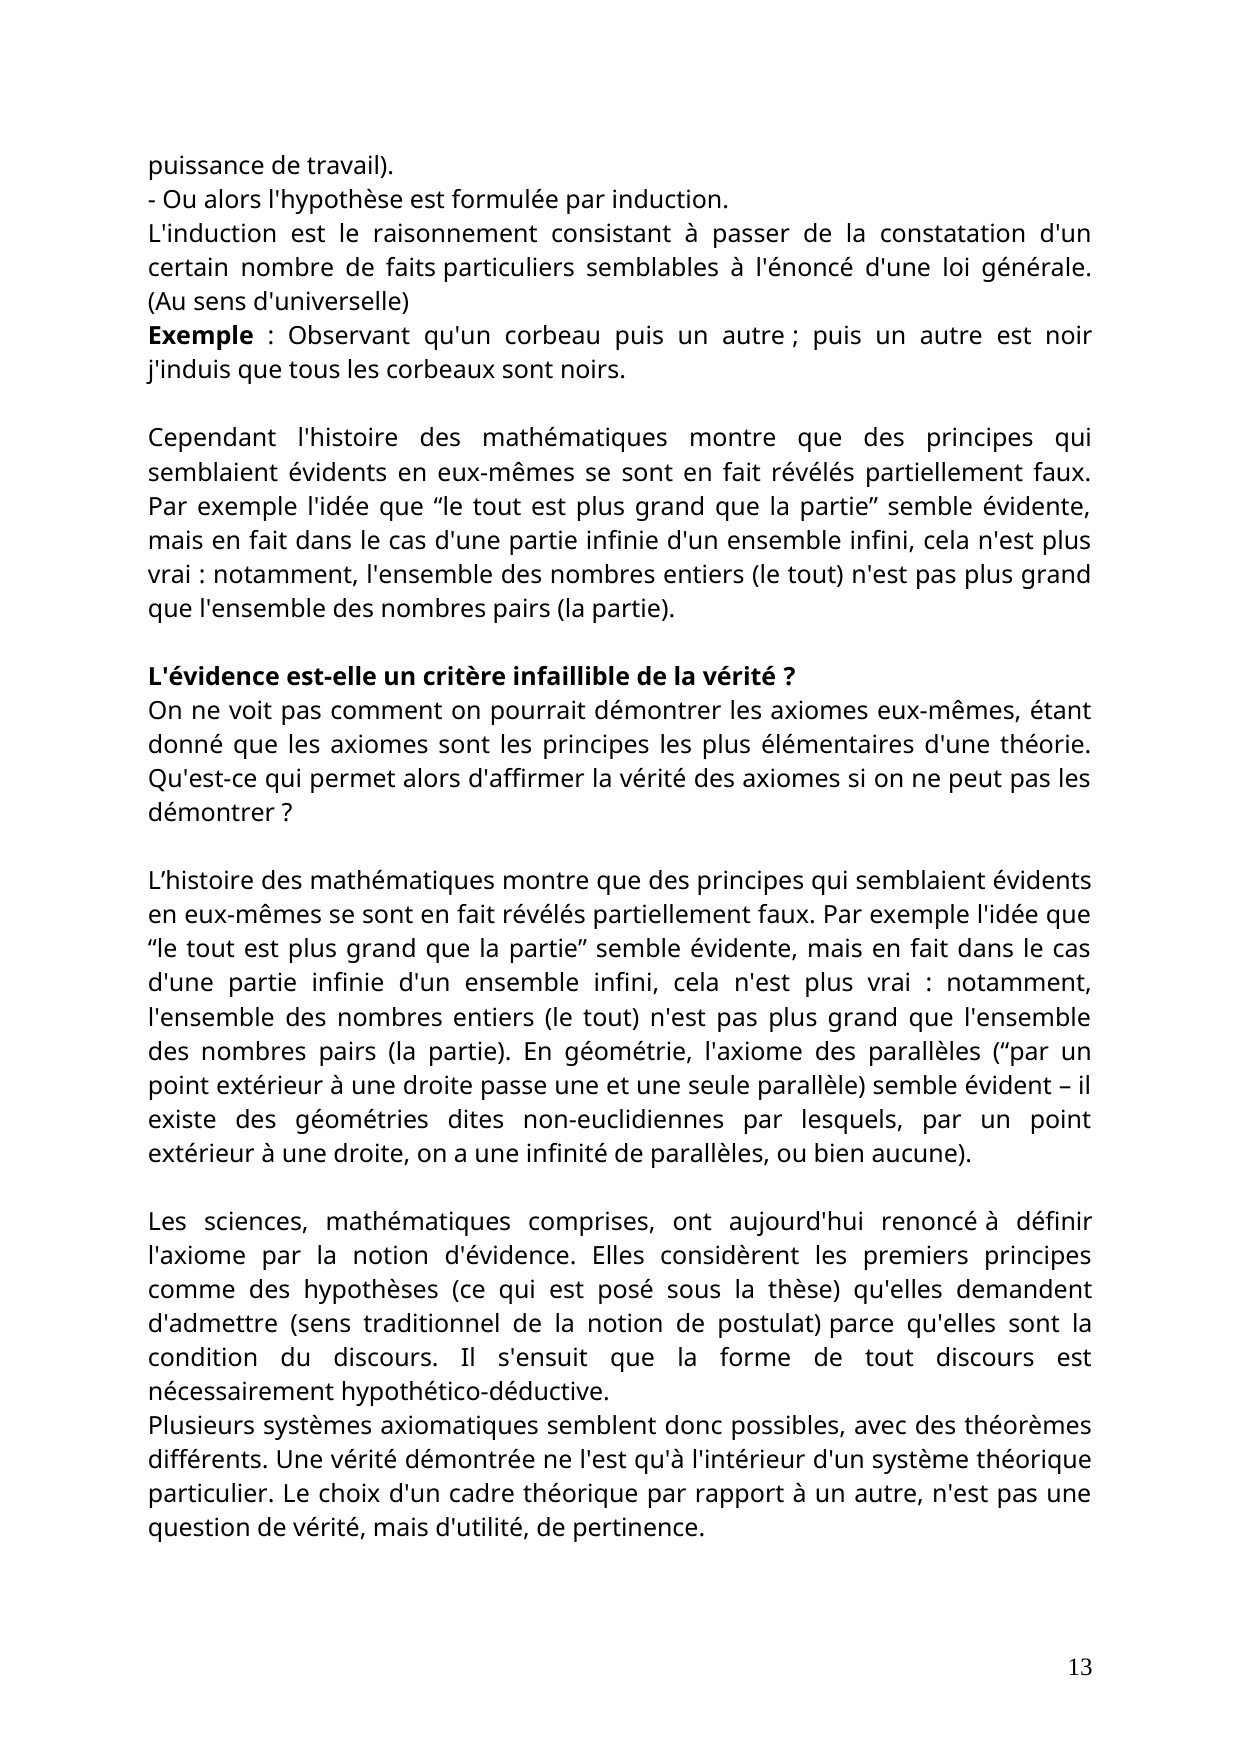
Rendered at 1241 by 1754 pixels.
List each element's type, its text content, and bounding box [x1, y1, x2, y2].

text - Ou alors l'hypothèse est formulée par induction. [148, 182, 1093, 216]
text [148, 148, 1093, 182]
text Cependant l'histoire des mathématiques montre que des principes qui semblaient évidents en eux-mêmes se sont en fait révélés partiellement faux. Par exemple l'idée que “le tout est plus grand que la partie” semble évidente, mais en fait dans le cas d'une partie infinie d'un ensemble infini, cela n'est plus vrai : notamment, l'ensemble des nombres entiers (le tout) n'est pas plus grand que l'ensemble des nombres pairs (la partie). [148, 420, 1093, 624]
text Exemple : Observant qu'un corbeau puis un autre ; puis un autre est noir j'induis que tous les corbeaux sont noirs. [148, 318, 1093, 386]
text L'induction est le raisonnement consistant à passer de la constatation d'un certain nombre de faits particuliers semblables à l'énoncé d'une loi générale. (Au sens d'universelle) [148, 216, 1093, 318]
text On ne voit pas comment on pourrait démontrer les axiomes eux-mêmes, étant donné que les axiomes sont les principes les plus élémentaires d'une théorie. Qu'est-ce qui permet alors d'affirmer la vérité des axiomes si on ne peut pas les démontrer ? [148, 693, 1093, 829]
text L’histoire des mathématiques montre que des principes qui semblaient évidents en eux-mêmes se sont en fait révélés partiellement faux. Par exemple l'idée que “le tout est plus grand que la partie” semble évidente, mais en fait dans le cas d'une partie infinie d'un ensemble infini, cela n'est plus vrai : notamment, l'ensemble des nombres entiers (le tout) n'est pas plus grand que l'ensemble des nombres pairs (la partie). En géométrie, l'axiome des parallèles (“par un point extérieur à une droite passe une et une seule parallèle) semble évident – il existe des géométries dites non-euclidiennes par lesquels, par un point extérieur à une droite, on a une infinité de parallèles, ou bien aucune). [148, 863, 1093, 1169]
text Les sciences, mathématiques comprises, ont aujourd'hui renoncé à définir l'axiome par la notion d'évidence. Elles considèrent les premiers principes comme des hypothèses (ce qui est posé sous la thèse) qu'elles demandent d'admettre (sens traditionnel de la notion de postulat) parce qu'elles sont la condition du discours. Il s'ensuit que la forme de tout discours est nécessairement hypothético-déductive. [148, 1203, 1093, 1408]
text L'évidence est-elle un critère infaillible de la vérité ? [148, 658, 1093, 693]
text Plusieurs systèmes axiomatiques semblent donc possibles, avec des théorèmes différents. Une vérité démontrée ne l'est qu'à l'intérieur d'un système théorique particulier. Le choix d'un cadre théorique par rapport à un autre, n'est pas une question de vérité, mais d'utilité, de pertinence. [148, 1408, 1093, 1544]
